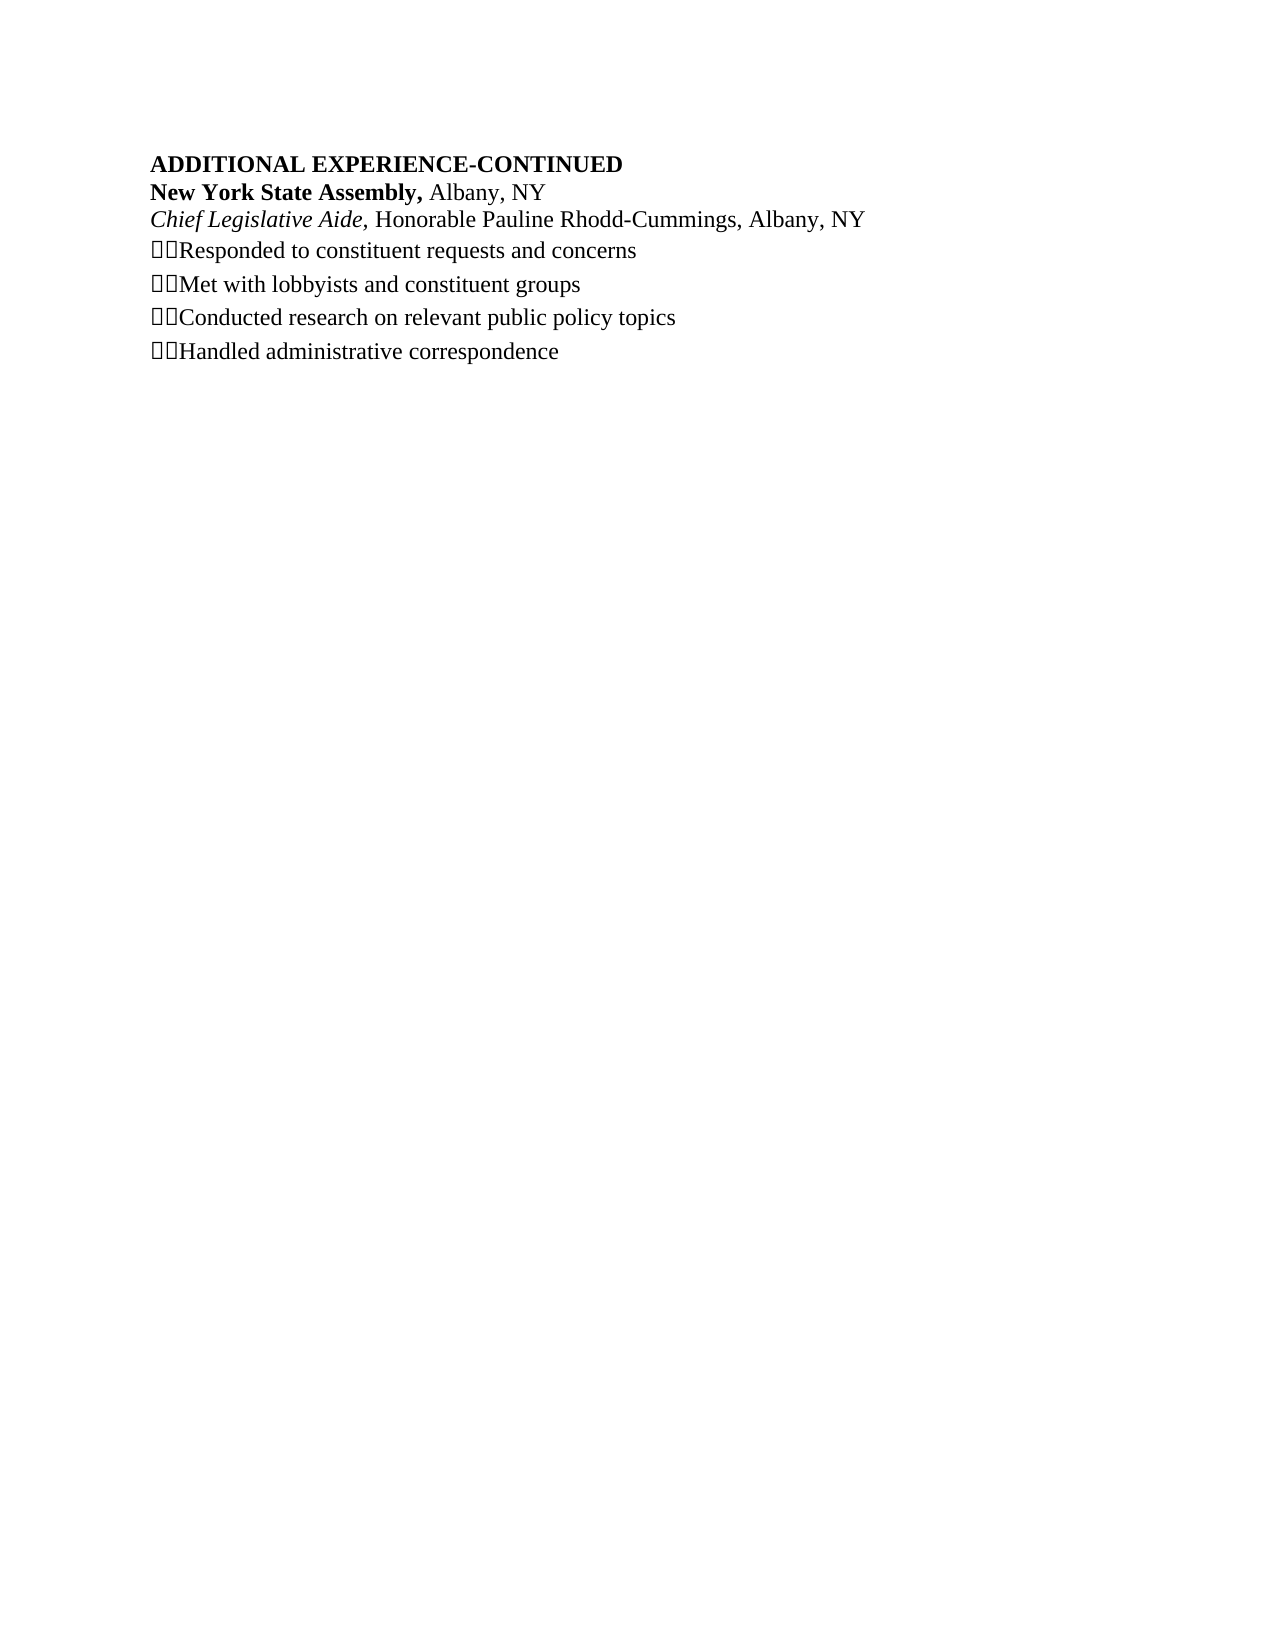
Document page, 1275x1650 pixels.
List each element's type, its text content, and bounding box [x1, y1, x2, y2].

text Chief Legislative Aide, Honorable Pauline Rhodd-Cummings, Albany, NY [150, 205, 1125, 233]
text Handled administrative correspondence [150, 333, 1125, 366]
text ADDITIONAL EXPERIENCE-CONTINUED [150, 150, 1125, 178]
text Met with lobbyists and constituent groups [150, 266, 1125, 299]
text New York State Assembly, Albany, NY [150, 178, 1125, 205]
text Responded to constituent requests and concerns [150, 233, 1125, 265]
text Conducted research on relevant public policy topics [150, 300, 1125, 332]
